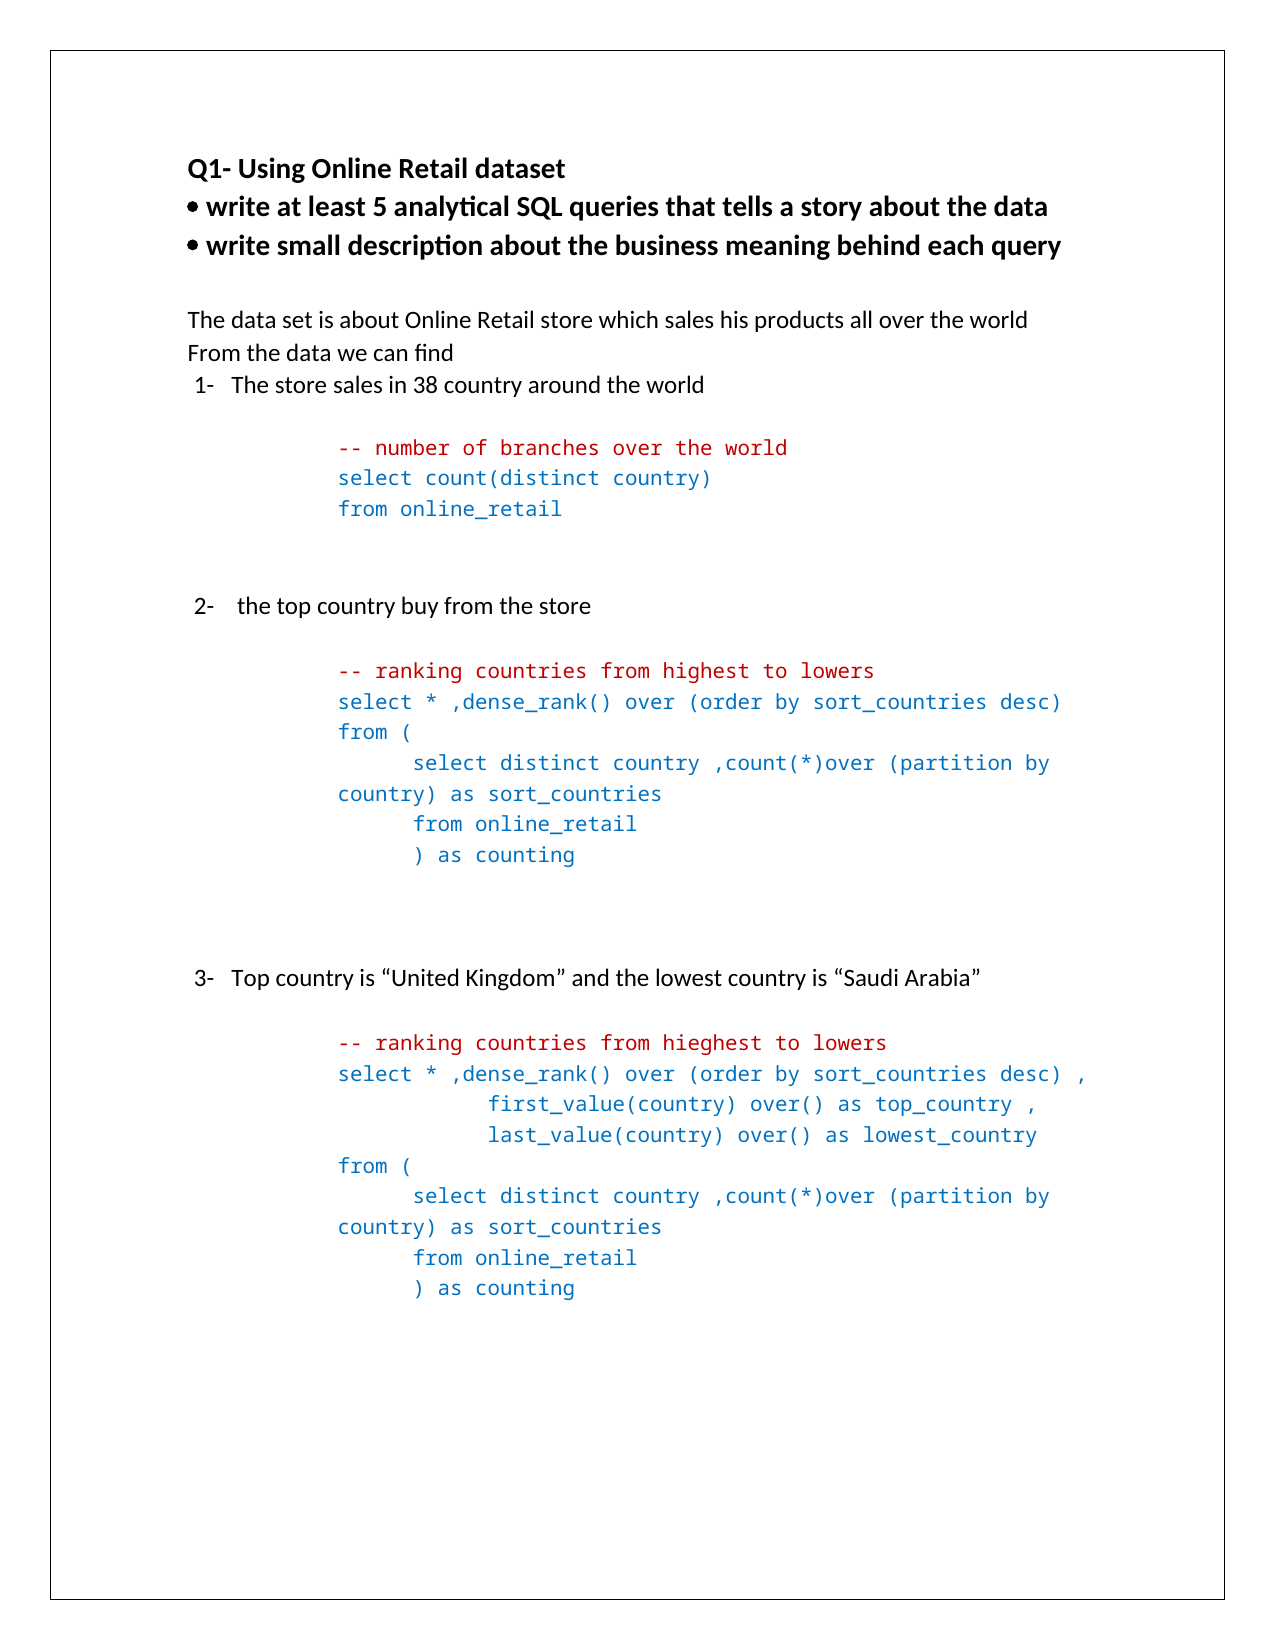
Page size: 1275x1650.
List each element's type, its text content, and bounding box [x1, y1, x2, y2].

text select distinct country ,count(*)over (partition by country) as sort_countries [337, 1181, 1087, 1241]
text select * ,dense_rank() over (order by sort_countries desc) [337, 687, 1087, 715]
text from online_retail [337, 1243, 1087, 1271]
text Q1- Using Online Retail dataset [187, 150, 1087, 186]
text -- number of branches over the world [337, 433, 1087, 461]
text select distinct country ,count(*)over (partition by country) as sort_countries [337, 748, 1087, 807]
list Top country is “United Kingdom” and the lowest country is “Saudi Arabia” [194, 962, 1087, 993]
text ) as counting [337, 840, 1087, 868]
text ) as counting [337, 1273, 1087, 1302]
text -- ranking countries from highest to lowers [337, 656, 1087, 685]
text from ( [337, 1151, 1087, 1179]
text from online_retail [337, 494, 1087, 522]
list The store sales in 38 country around the world [194, 369, 1087, 400]
text From the data we can find [187, 337, 1087, 367]
text select * ,dense_rank() over (order by sort_countries desc) , [337, 1059, 1087, 1087]
list the top country buy from the store [194, 590, 1087, 621]
text from online_retail [337, 809, 1087, 838]
text from ( [337, 717, 1087, 746]
text -- ranking countries from hieghest to lowers [337, 1028, 1087, 1057]
text The data set is about Online Retail store which sales his products all over the world [187, 304, 1087, 334]
text last_value(country) over() as lowest_country [337, 1120, 1087, 1149]
text first_value(country) over() as top_country , [337, 1089, 1087, 1118]
text select count(distinct country) [337, 463, 1087, 492]
text write small description about the business meaning behind each query [187, 227, 1087, 262]
text write at least 5 analytical SQL queries that tells a story about the data [187, 188, 1087, 224]
